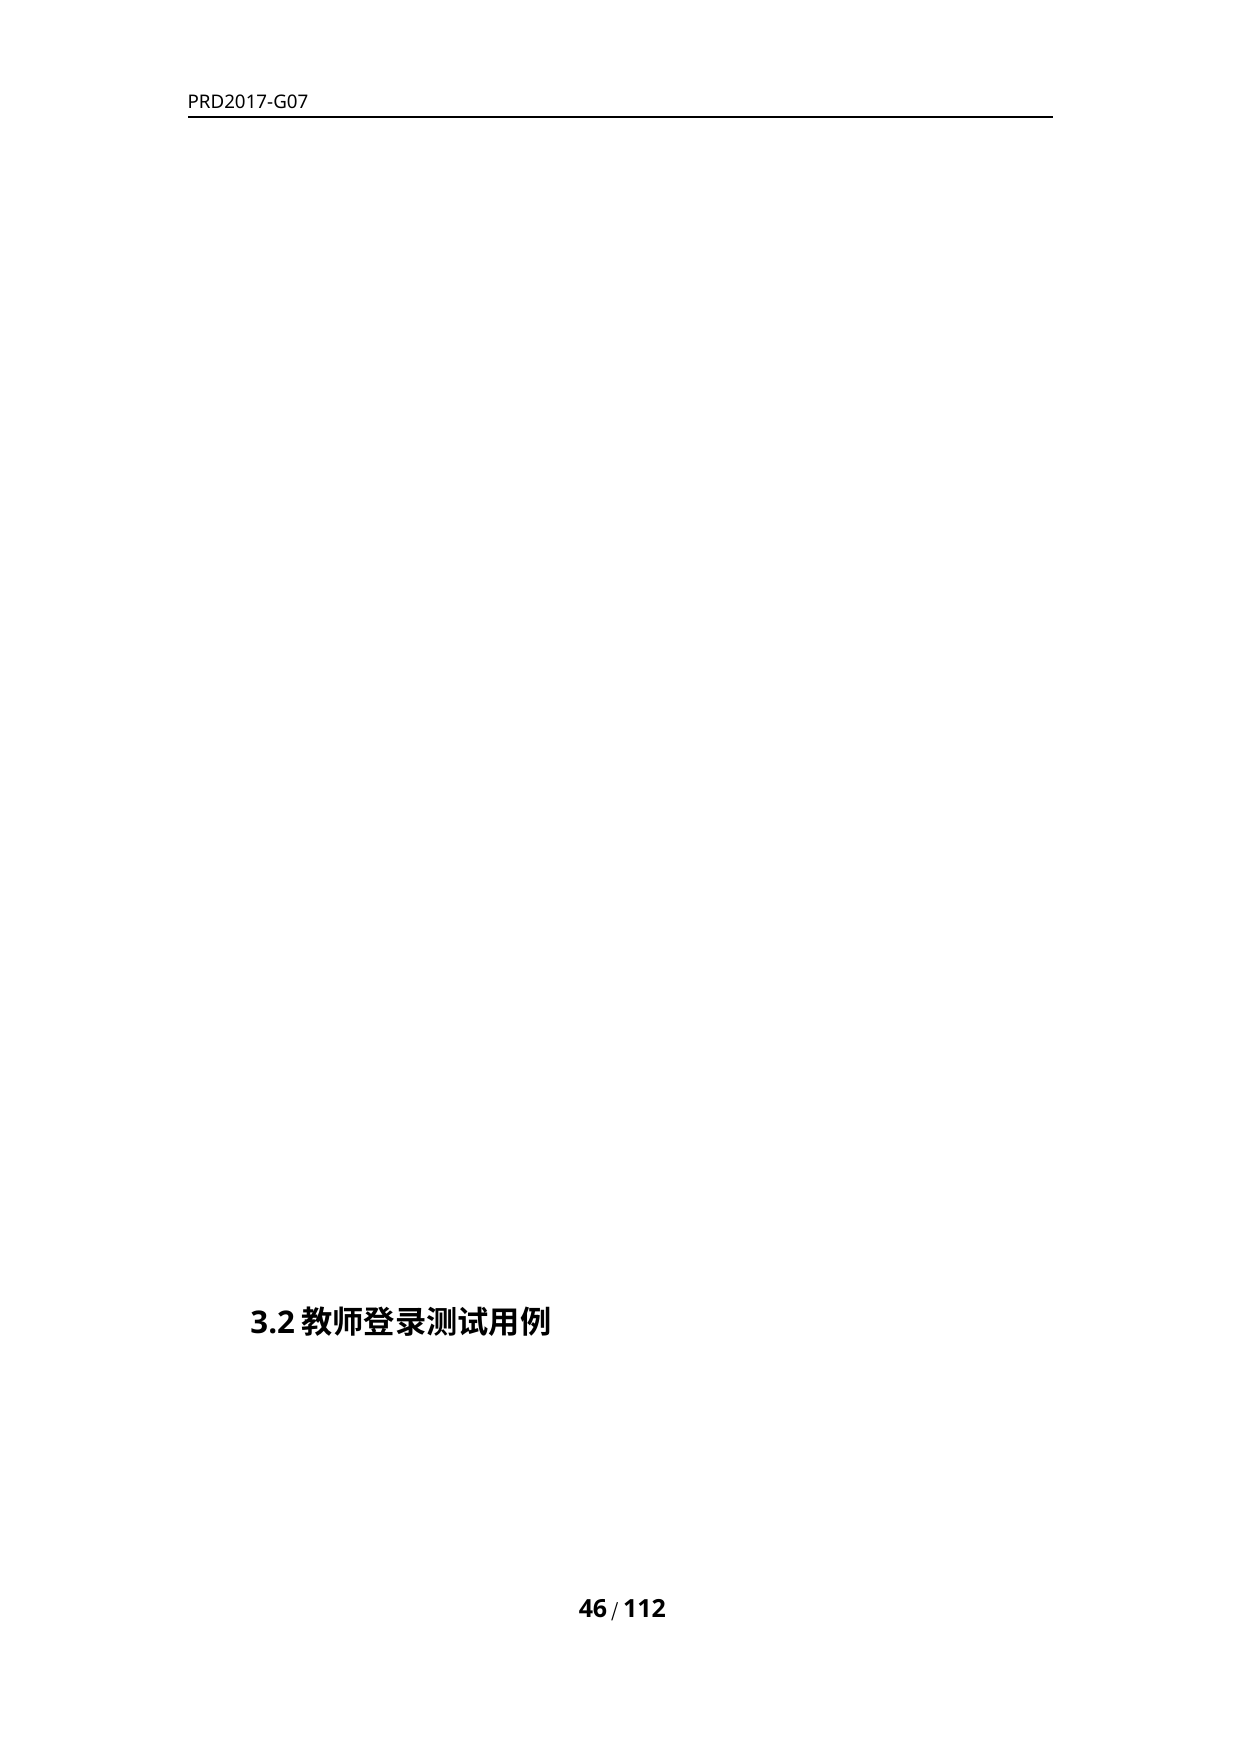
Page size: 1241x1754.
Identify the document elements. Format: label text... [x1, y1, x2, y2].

subtitle 3.2教师登录测试用例 [187, 1288, 1053, 1353]
